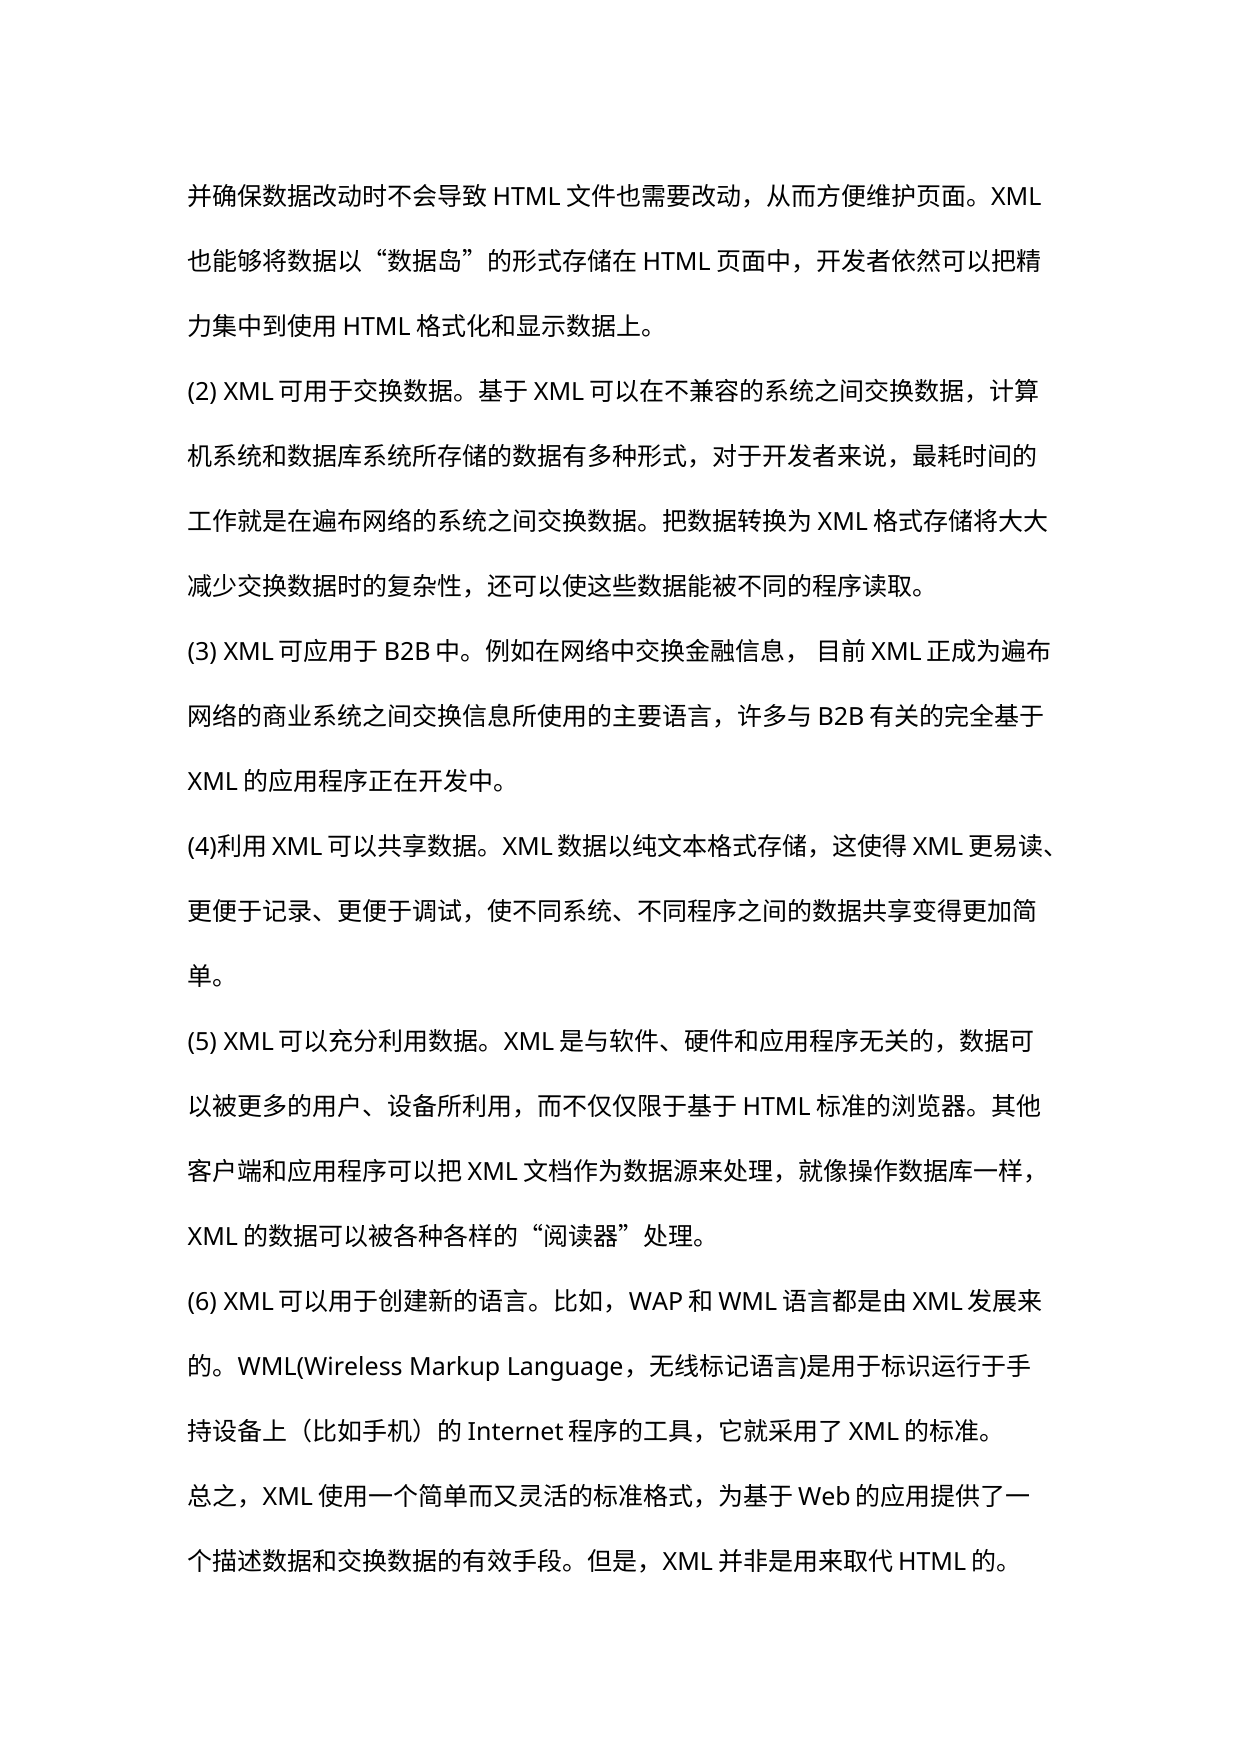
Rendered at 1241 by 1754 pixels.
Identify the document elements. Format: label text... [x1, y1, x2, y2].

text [187, 1462, 1053, 1592]
text (2) XML可用于交换数据。基于XML可以在不兼容的系统之间交换数据，计算机系统和数据库系统所存储的数据有多种形式，对于开发者来说，最耗时间的工作就是在遍布网络的系统之间交换数据。把数据转换为XML格式存储将大大减少交换数据时的复杂性，还可以使这些数据能被不同的程序读取。 [187, 357, 1053, 617]
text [187, 162, 1053, 357]
text (6) XML可以用于创建新的语言。比如，WAP和WML语言都是由XML发展来的。WML(Wireless Markup Language，无线标记语言)是用于标识运行于手持设备上（比如手机）的Internet程序的工具，它就采用了XML的标准。 [187, 1267, 1053, 1462]
text (3) XML可应用于B2B中。例如在网络中交换金融信息， 目前XML正成为遍布网络的商业系统之间交换信息所使用的主要语言，许多与B2B有关的完全基于XML的应用程序正在开发中。 [187, 617, 1053, 812]
text (4)利用XML可以共享数据。XML数据以纯文本格式存储，这使得XML更易读、更便于记录、更便于调试，使不同系统、不同程序之间的数据共享变得更加简单。 [187, 812, 1053, 1007]
text (5) XML可以充分利用数据。XML是与软件、硬件和应用程序无关的，数据可以被更多的用户、设备所利用，而不仅仅限于基于HTML标准的浏览器。其他客户端和应用程序可以把XML文档作为数据源来处理，就像操作数据库一样，XML的数据可以被各种各样的“阅读器”处理。 [187, 1007, 1053, 1267]
